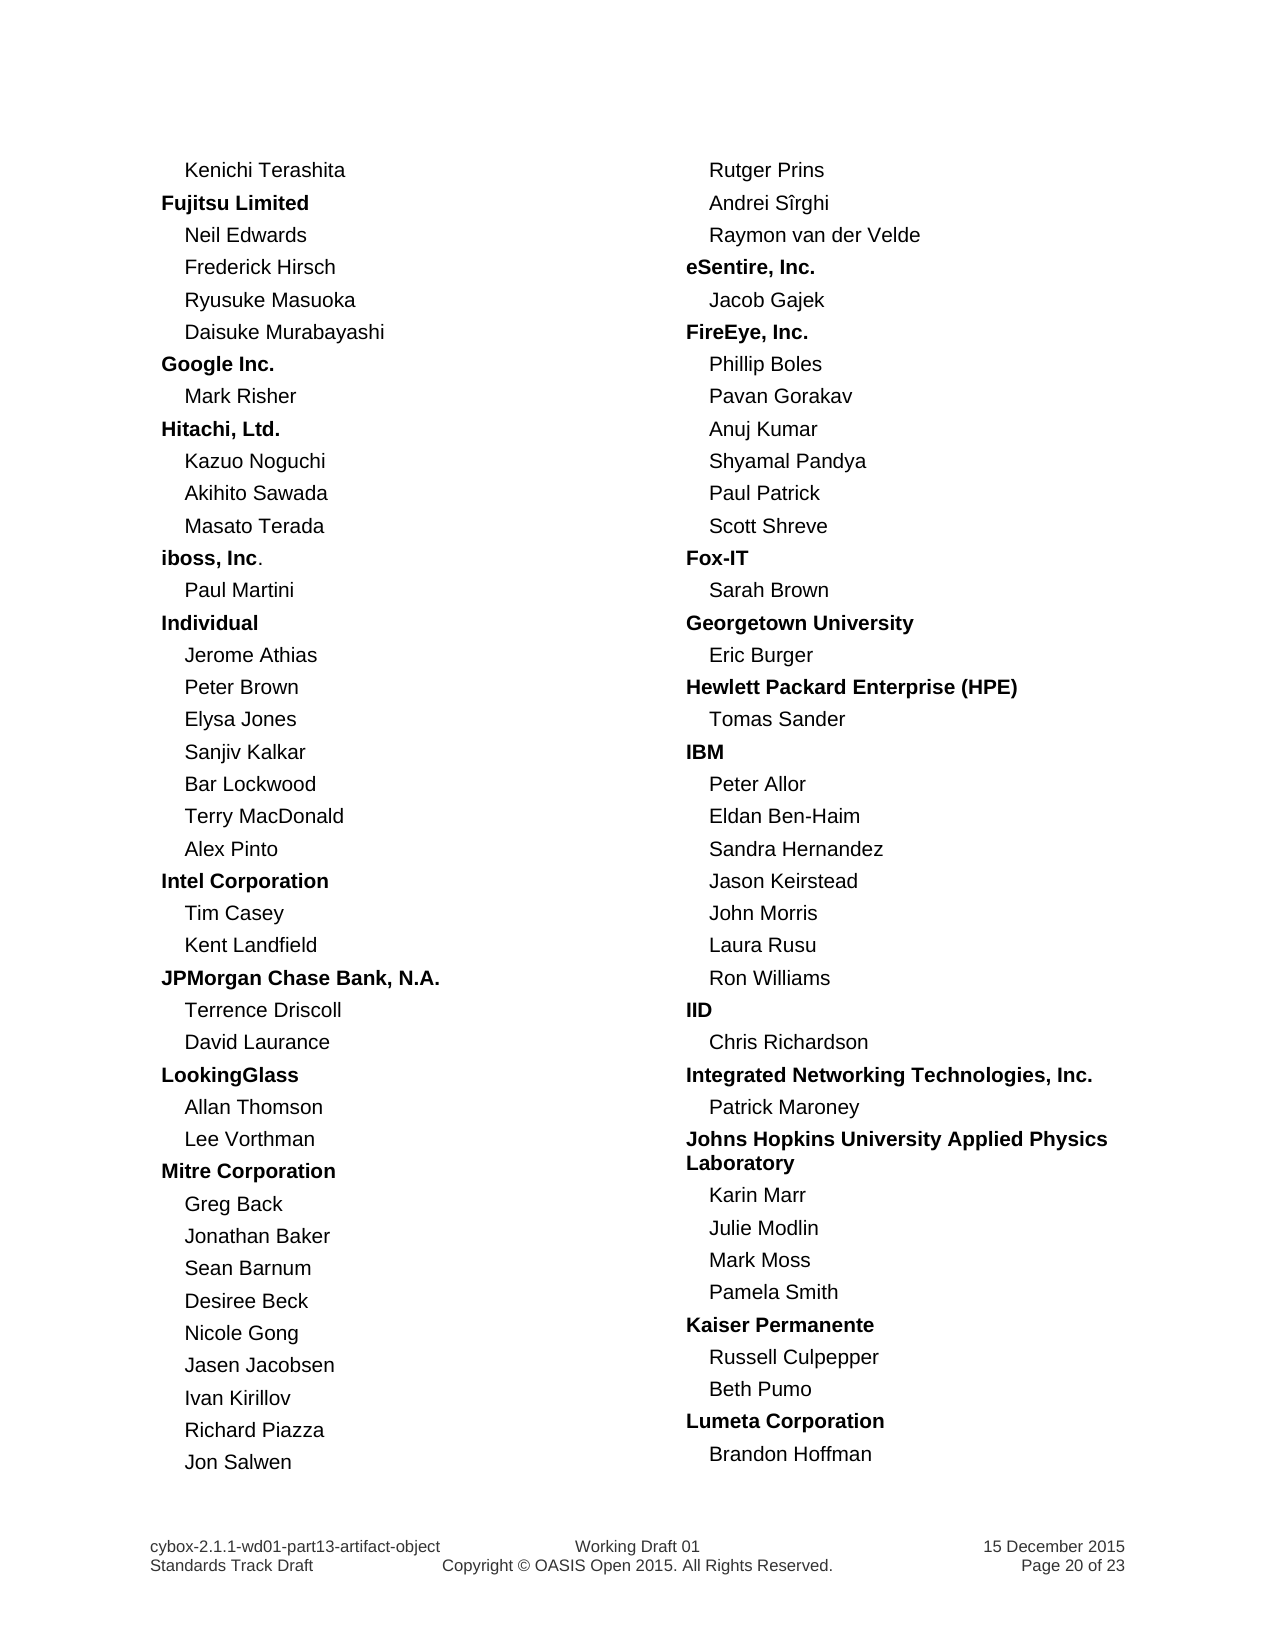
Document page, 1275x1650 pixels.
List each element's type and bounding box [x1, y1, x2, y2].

table_header [150, 150, 674, 1482]
table_header [675, 150, 1134, 1482]
